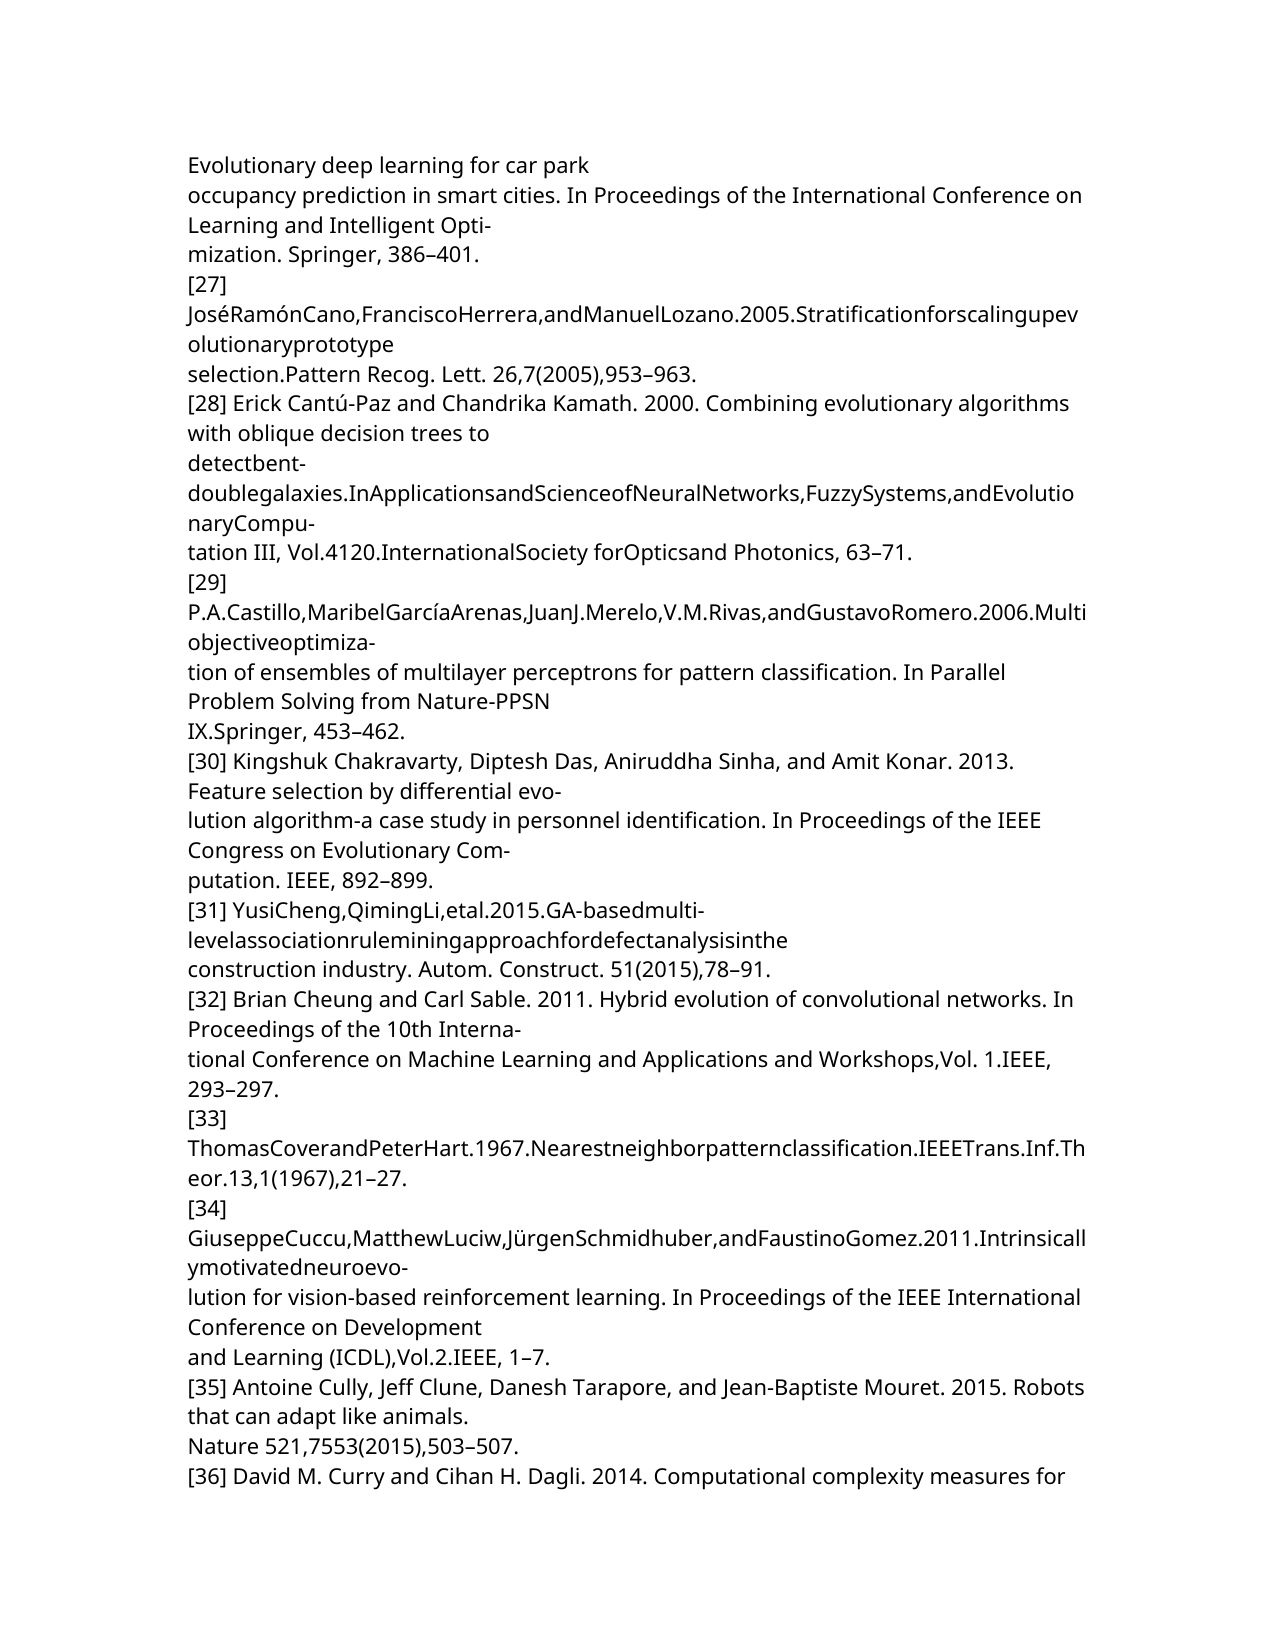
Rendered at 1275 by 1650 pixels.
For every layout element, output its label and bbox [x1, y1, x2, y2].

text [187, 150, 1087, 1491]
